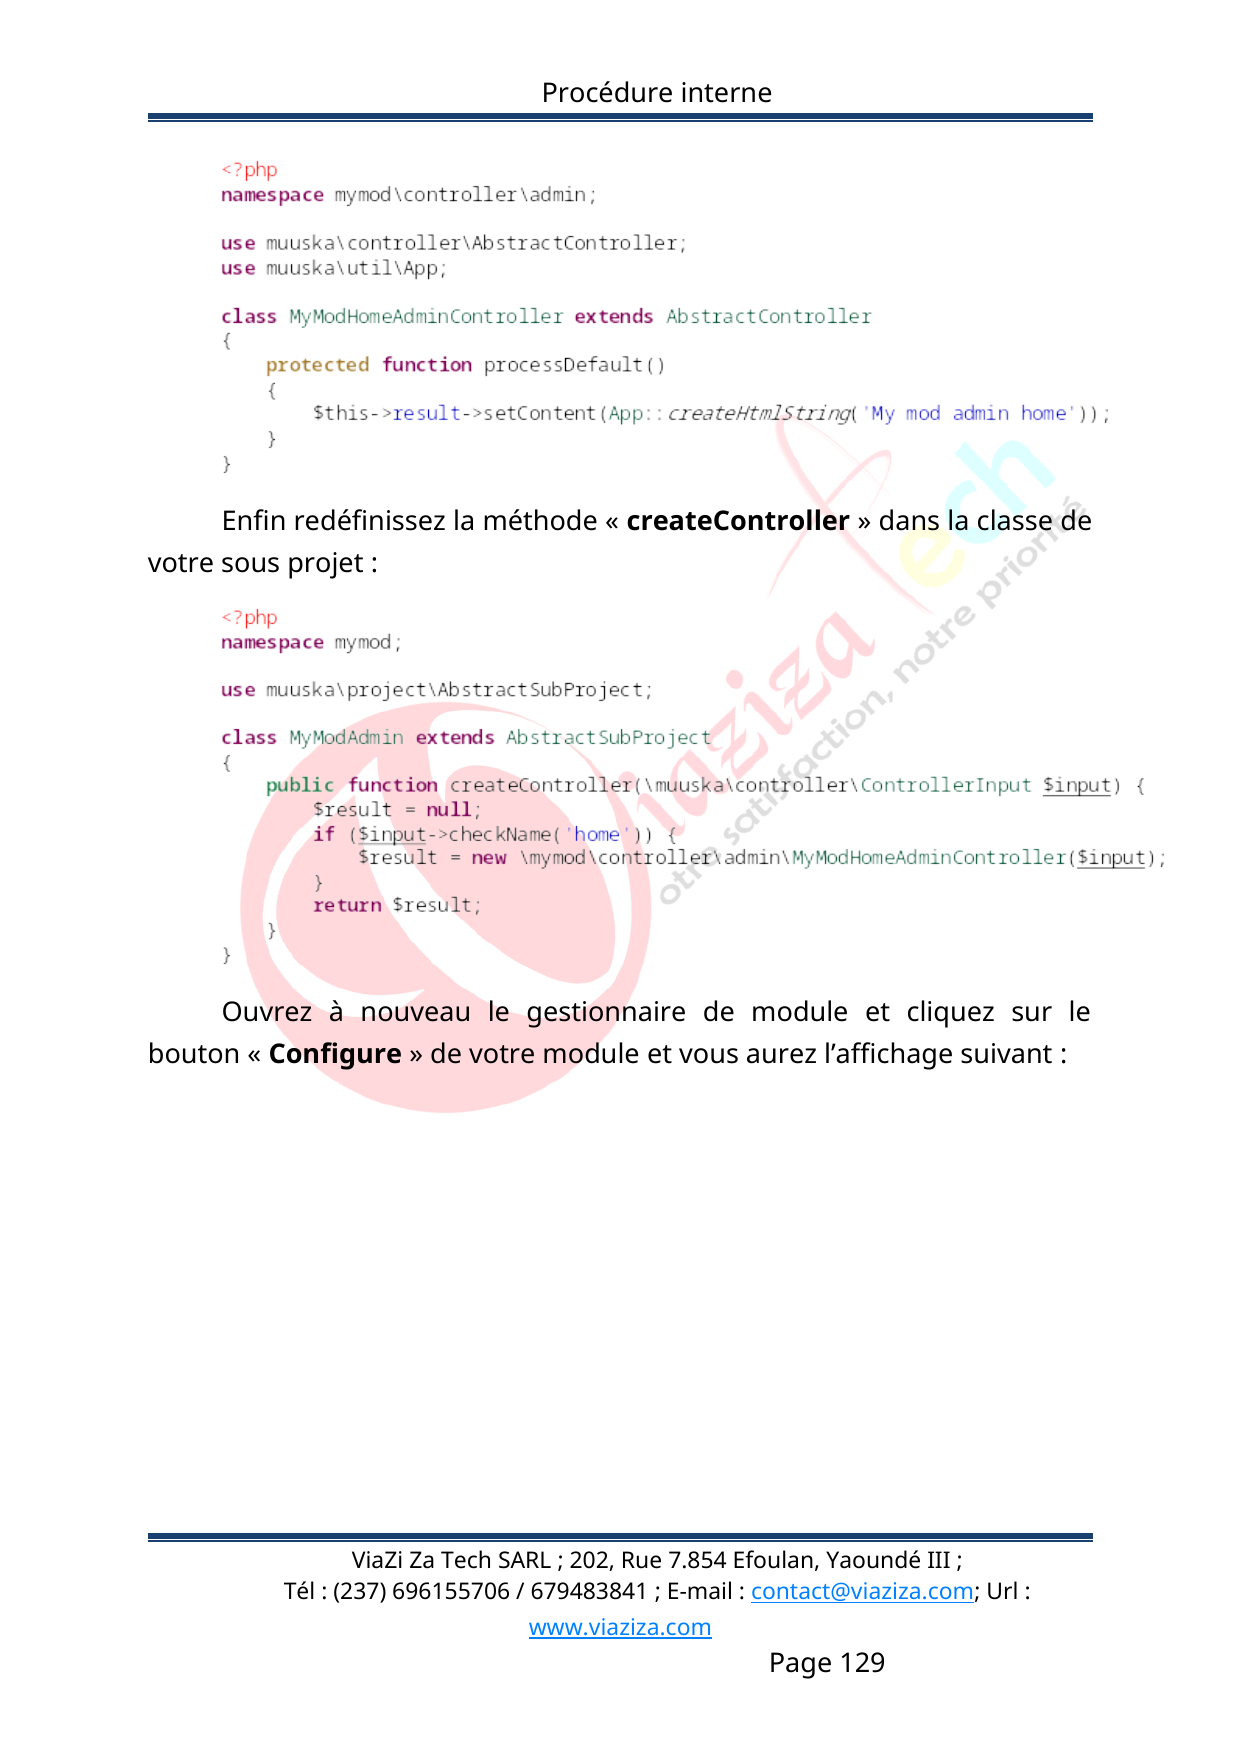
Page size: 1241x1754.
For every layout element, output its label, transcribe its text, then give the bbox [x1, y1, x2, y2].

text Enfin redéfinissez la méthode « createController » dans la classe de votre sous projet : [148, 501, 1093, 580]
text Ouvrez à nouveau le gestionnaire de module et cliquez sur le bouton « Configure » de votre module et vous aurez l’affichage suivant : [148, 992, 1093, 1072]
